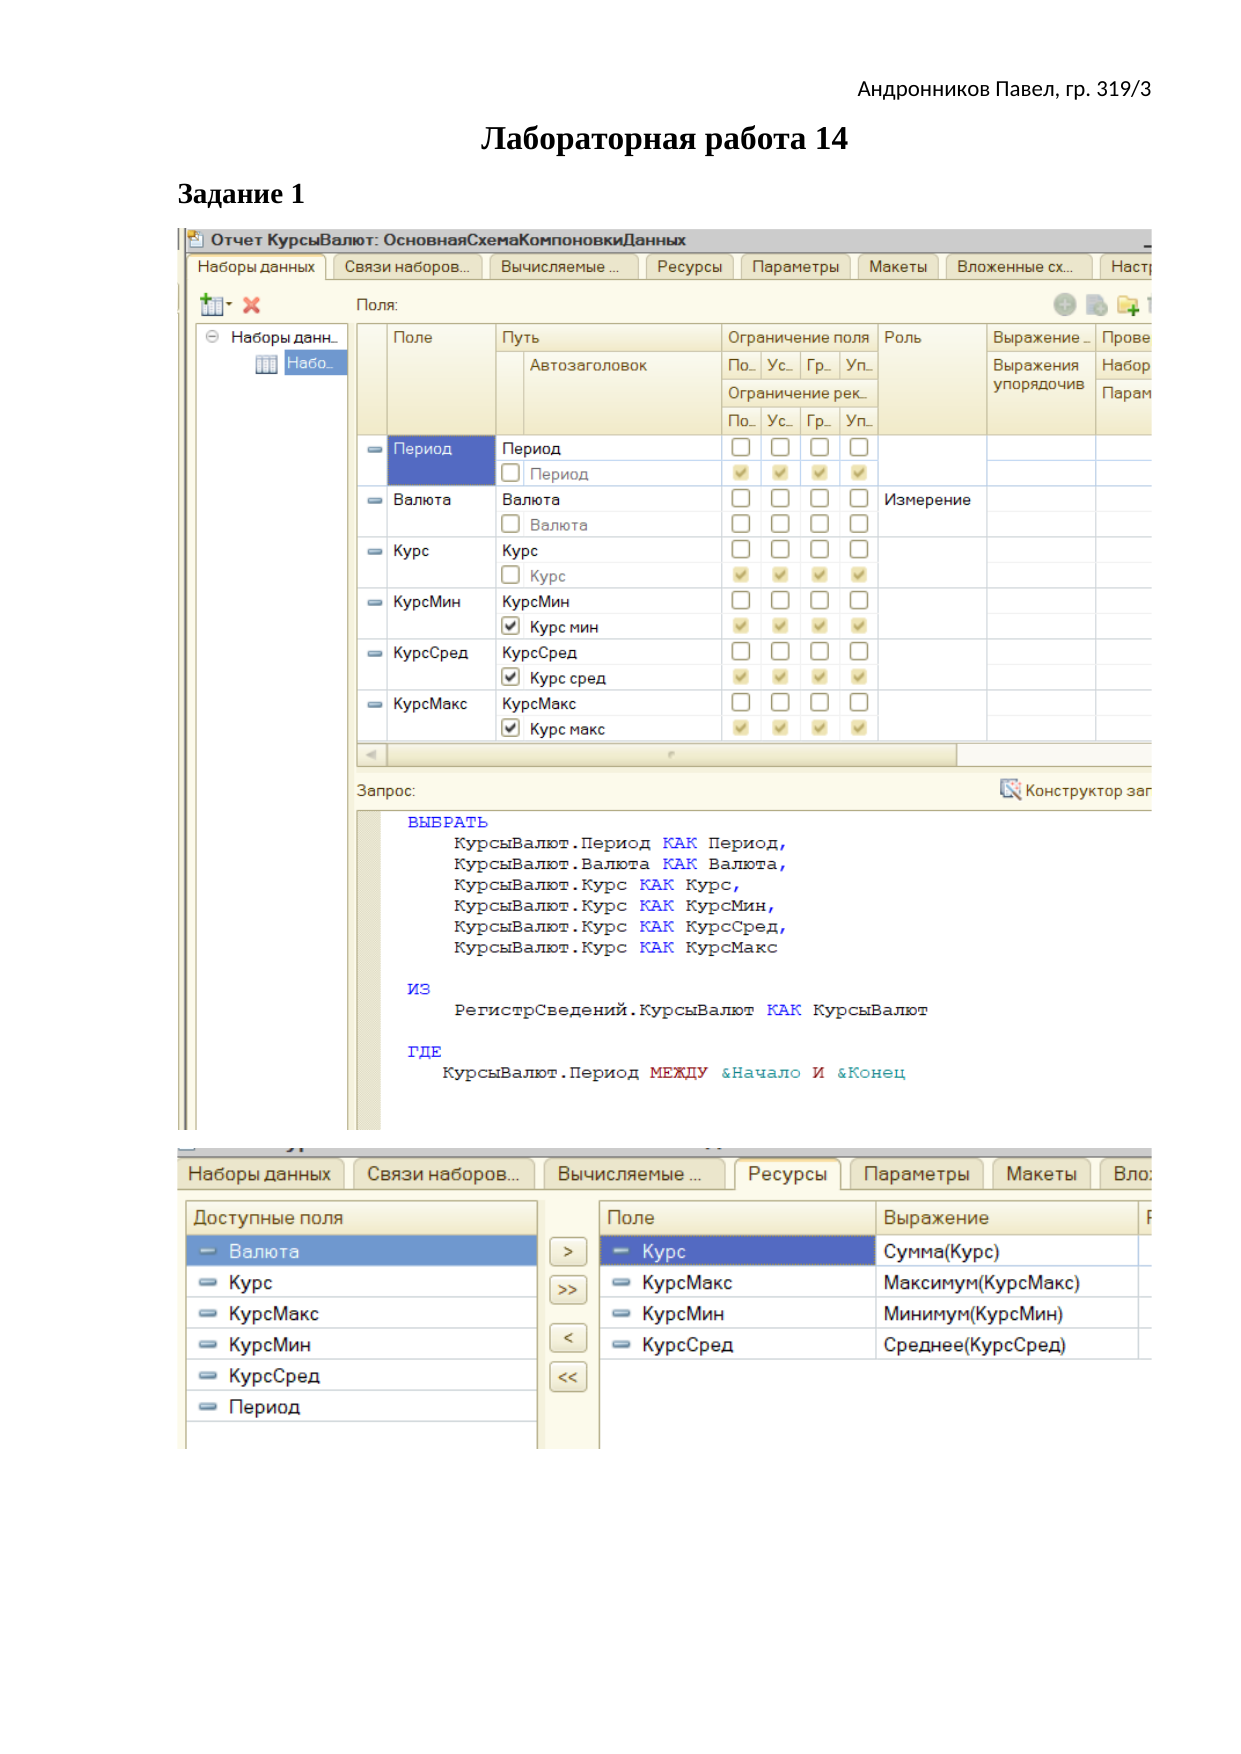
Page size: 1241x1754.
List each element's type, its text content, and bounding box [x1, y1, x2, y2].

text Лабораторная работа 14 [177, 118, 1152, 156]
picture [177, 228, 1152, 1130]
picture [177, 1148, 1152, 1449]
text Задание 1 [177, 176, 1152, 210]
